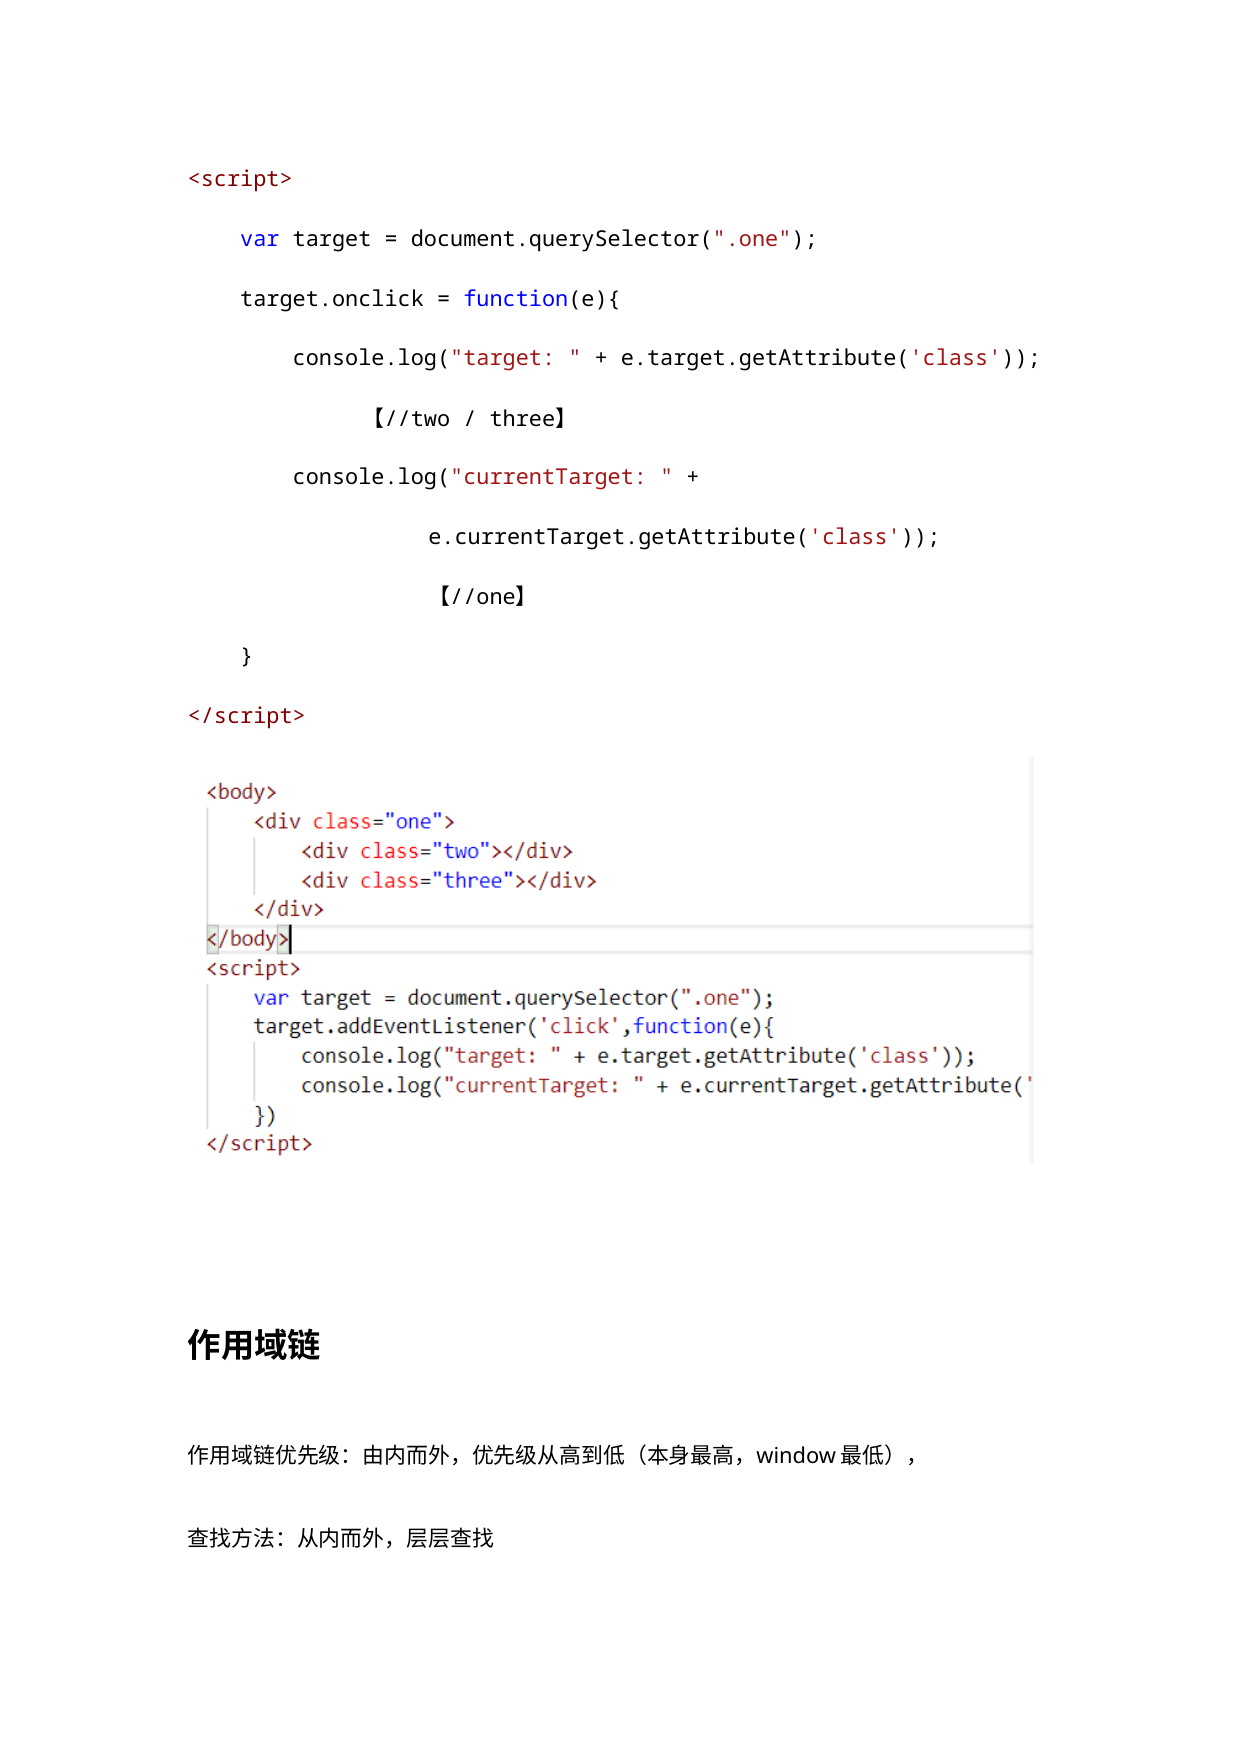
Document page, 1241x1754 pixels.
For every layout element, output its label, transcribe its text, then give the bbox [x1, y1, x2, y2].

text </script> [187, 698, 1053, 731]
text console.log("target: " + e.target.getAttribute('class')); [187, 341, 1053, 373]
text 【//one】 [187, 579, 1053, 612]
text 【//two / three】 [319, 400, 1053, 433]
text } [187, 639, 1053, 671]
text 作用域链优先级：由内而外，优先级从高到低（本身最高，window最低）， [187, 1437, 1053, 1470]
text target.onclick = function(e){ [187, 281, 1053, 314]
picture [187, 757, 1053, 1164]
text e.currentTarget.getAttribute('class')); [187, 519, 1053, 552]
text console.log("currentTarget: " + [187, 460, 1053, 492]
subtitle 作用域链 [187, 1310, 1053, 1375]
text <script> [187, 162, 1053, 194]
text 查找方法：从内而外，层层查找 [187, 1520, 1053, 1553]
text var target = document.querySelector(".one"); [187, 222, 1053, 254]
